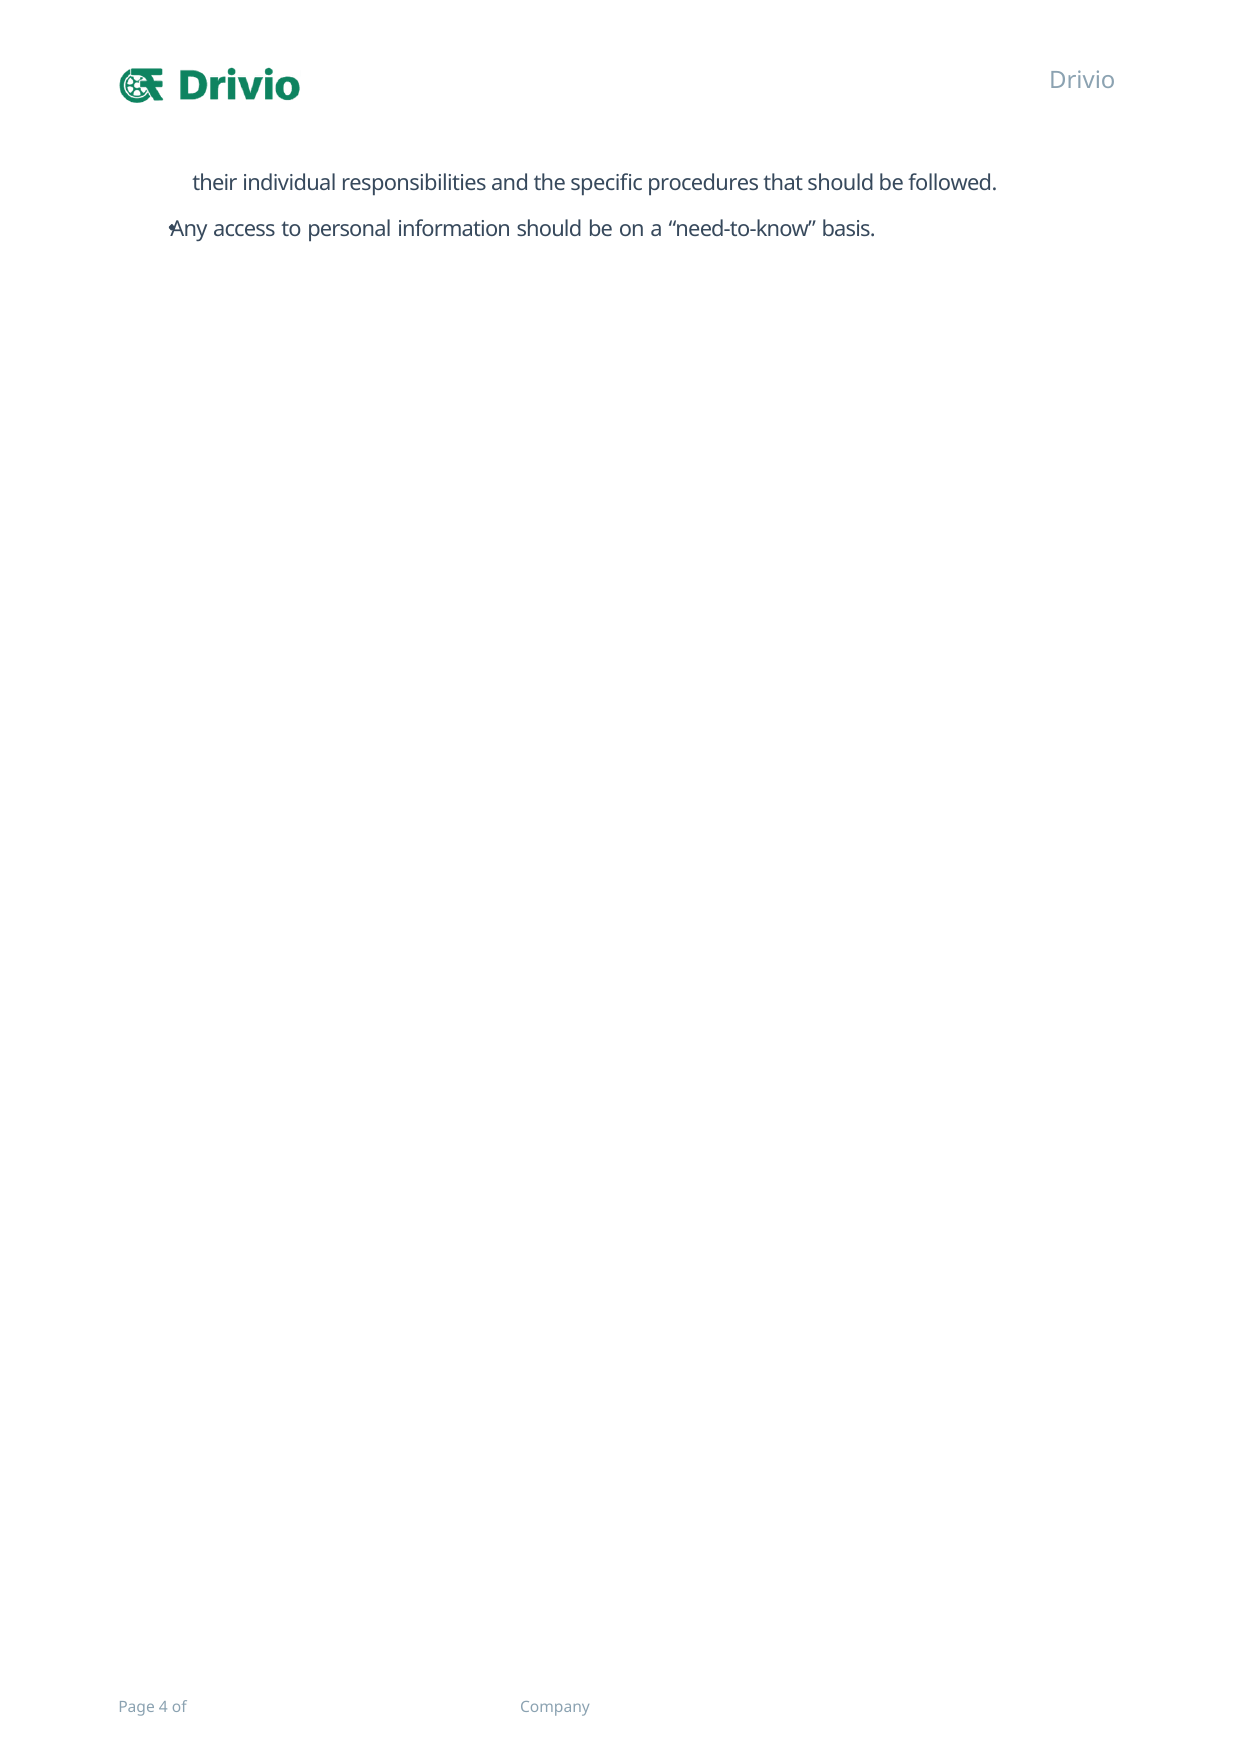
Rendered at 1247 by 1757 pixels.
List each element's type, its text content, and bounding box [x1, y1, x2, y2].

picture [118, 67, 300, 103]
text Any access to personal information should be on a “need-to-know” basis. [170, 213, 1129, 243]
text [170, 167, 1129, 196]
